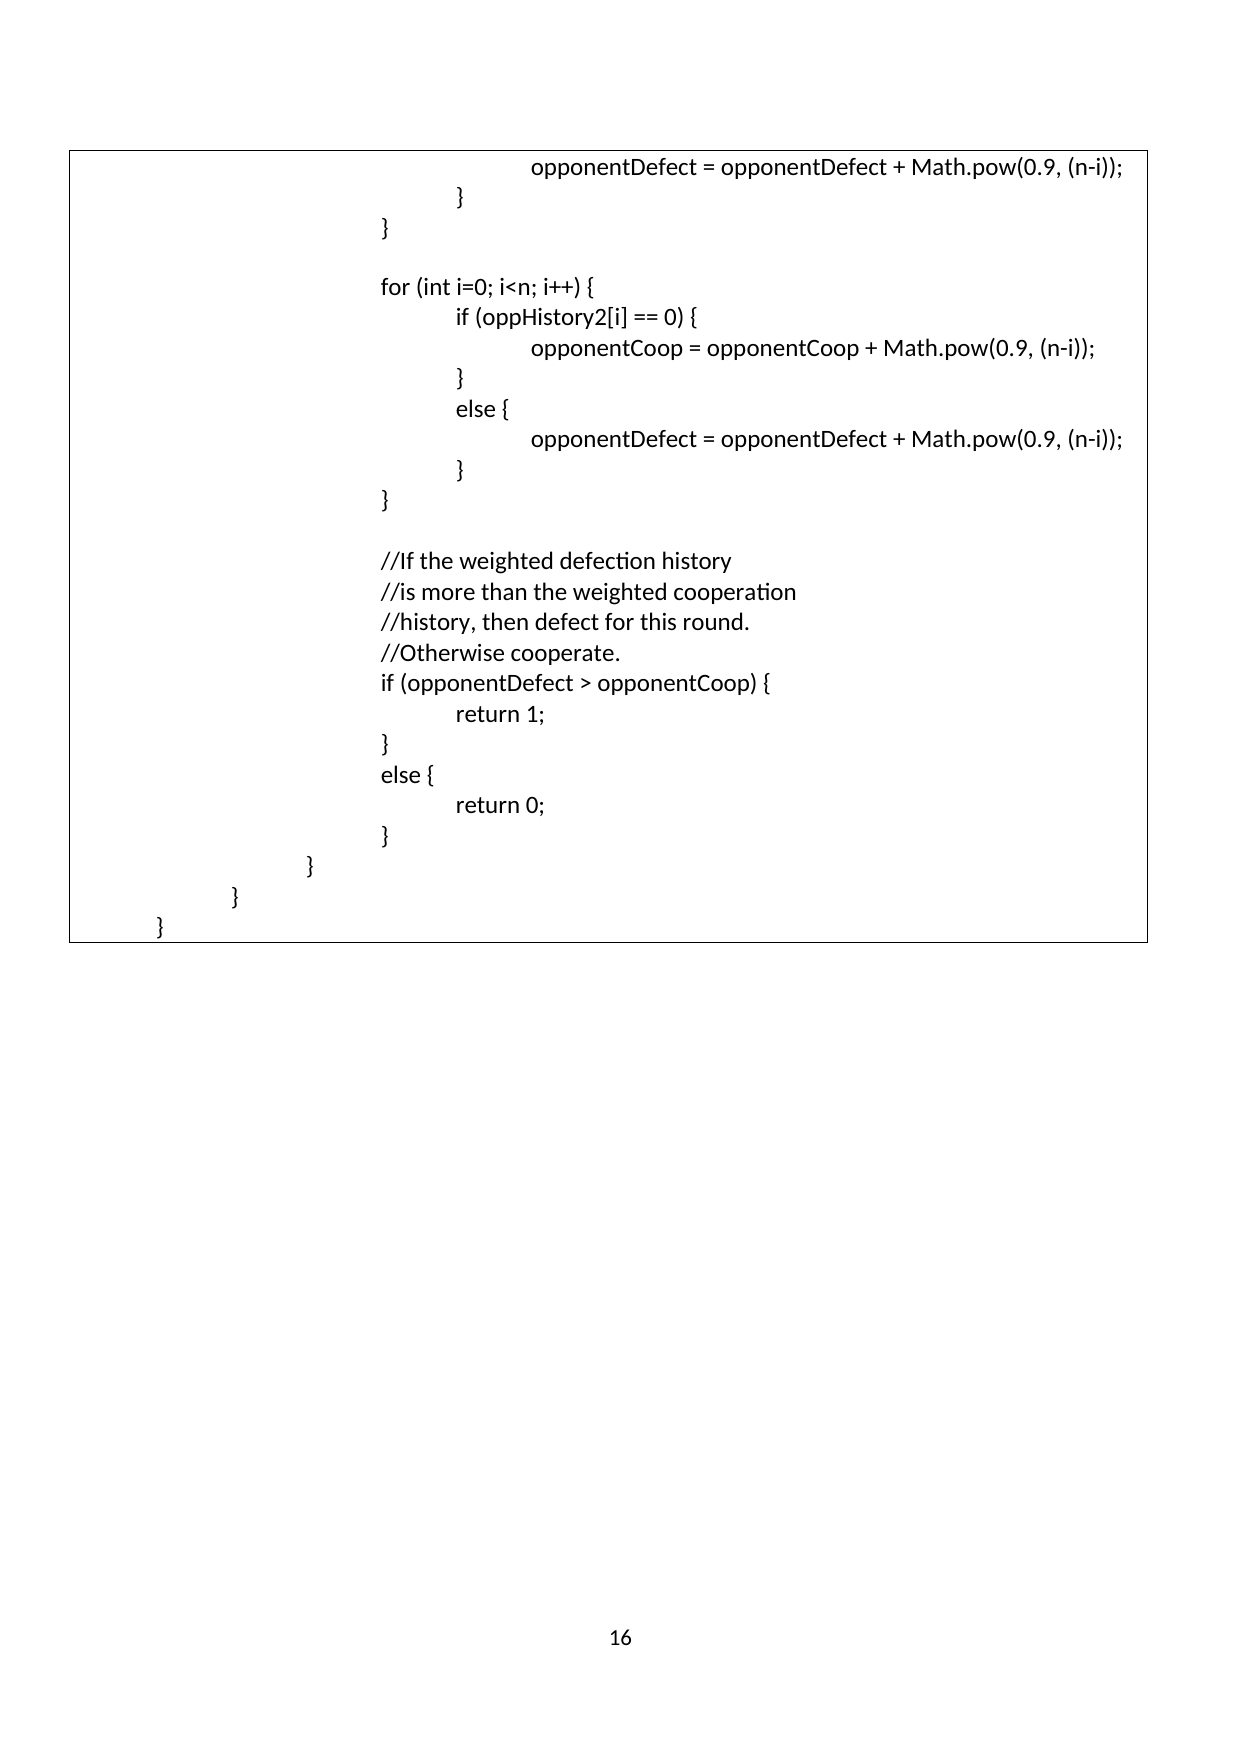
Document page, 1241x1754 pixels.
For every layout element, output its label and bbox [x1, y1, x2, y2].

table_header [70, 151, 1147, 942]
